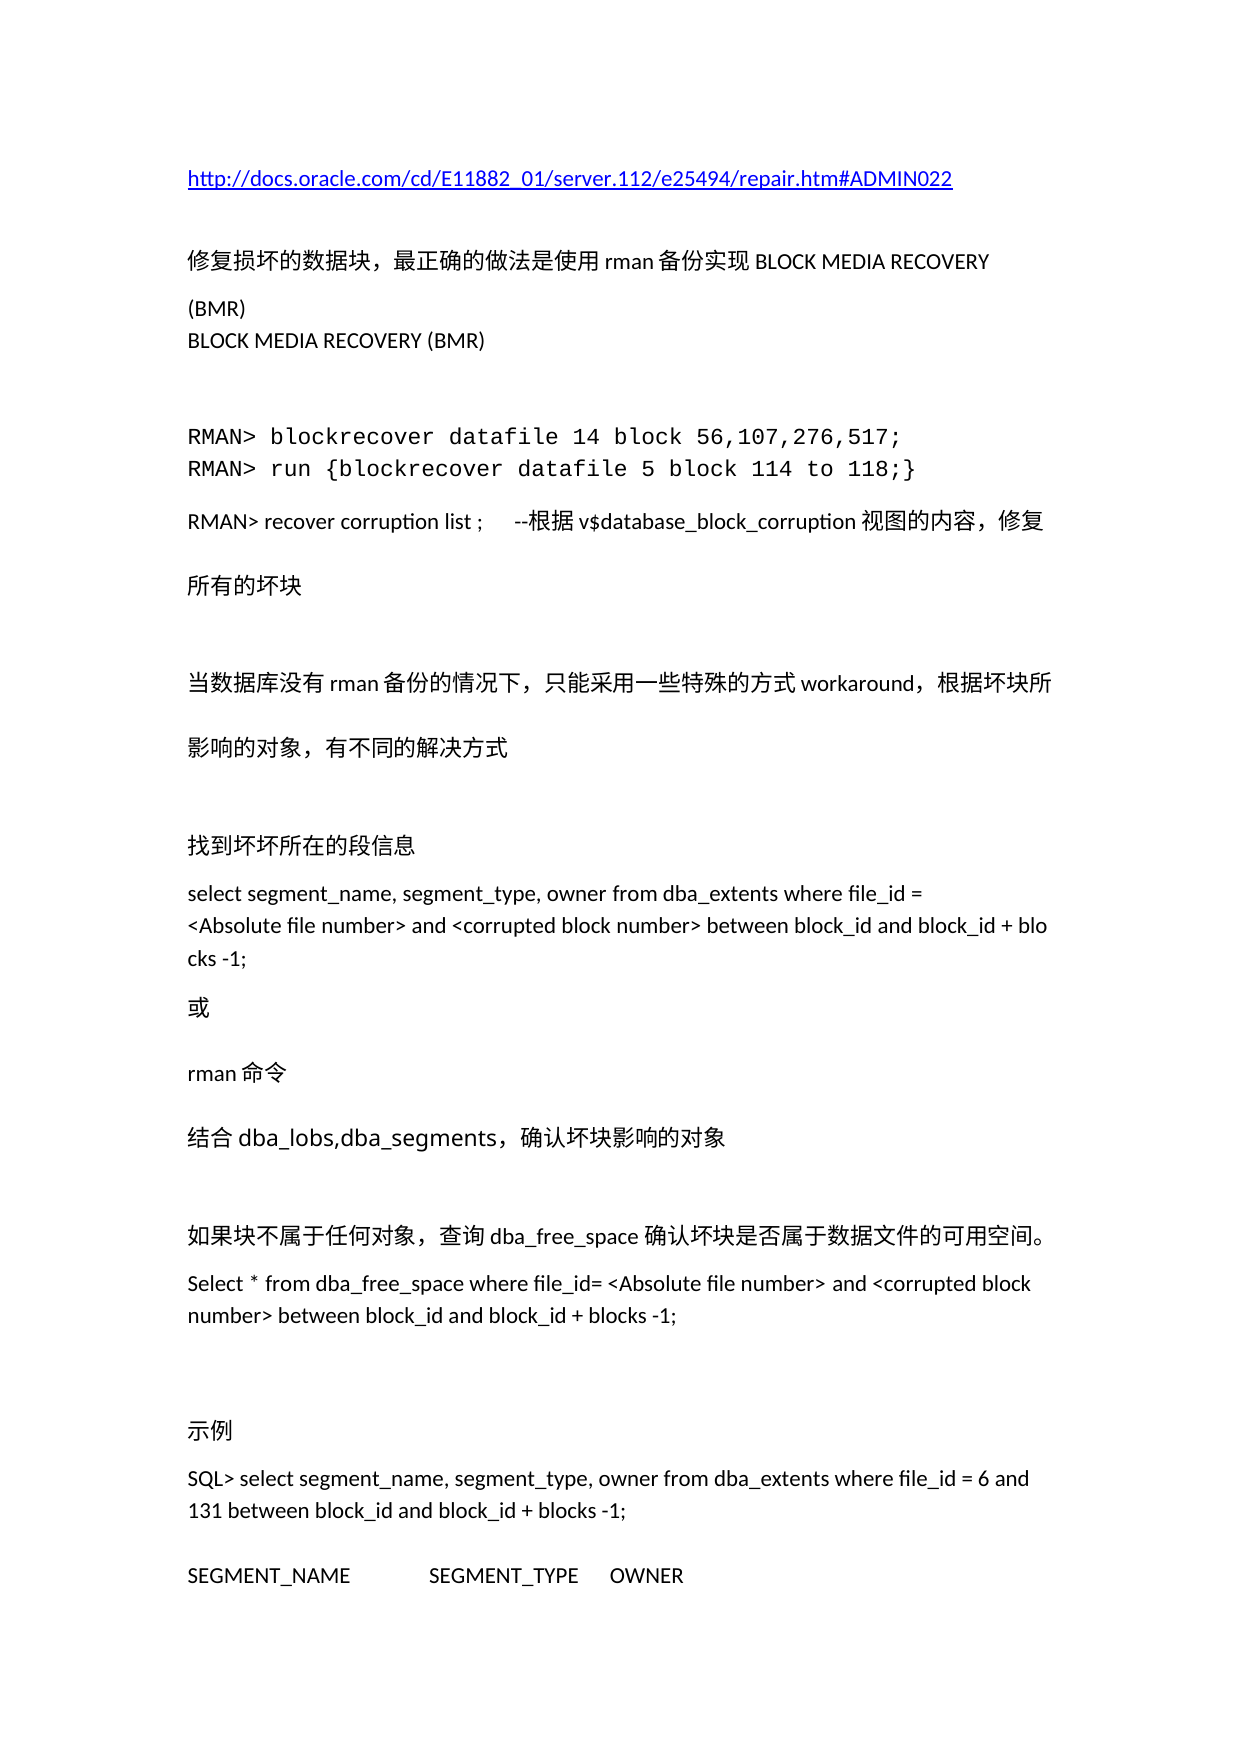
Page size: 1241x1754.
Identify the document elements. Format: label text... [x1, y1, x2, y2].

text http://docs.oracle.com/cd/E11882_01/server.112/e25494/repair.htm#ADMIN022 [187, 162, 1053, 194]
text 修复损坏的数据块，最正确的做法是使用rman备份实现BLOCK MEDIA RECOVERY (BMR) [187, 194, 1053, 324]
text 当数据库没有rman备份的情况下，只能采用一些特殊的方式workaround，根据坏块所影响的对象，有不同的解决方式 [187, 617, 1053, 779]
text select segment_name, segment_type, owner from dba_extents where file_id = <Absolute file number> and <corrupted block number> between block_id and block_id + blocks -1; [187, 877, 1053, 974]
text rman命令 [187, 1039, 1053, 1104]
text RMAN> blockrecover datafile 14 block 56,107,276,517; [187, 422, 1053, 454]
text SEGMENT_NAME SEGMENT_TYPE OWNER [187, 1527, 1053, 1592]
text SQL> select segment_name, segment_type, owner from dba_extents where file_id = 6 and 131 between block_id and block_id + blocks -1; [187, 1462, 1053, 1527]
text BLOCK MEDIA RECOVERY (BMR) [187, 324, 1053, 357]
text 示例 [187, 1397, 1053, 1462]
text 结合dba_lobs,dba_segments，确认坏块影响的对象 [187, 1104, 1053, 1169]
text Select * from dba_free_space where file_id= <Absolute file number> and <corrupted block number> between block_id and block_id + blocks -1; [187, 1267, 1053, 1332]
text 或 [187, 974, 1053, 1039]
text 如果块不属于任何对象，查询dba_free_space 确认坏块是否属于数据文件的可用空间。 [187, 1169, 1053, 1267]
text RMAN> run {blockrecover datafile 5 block 114 to 118;} [187, 454, 1053, 487]
text RMAN> recover corruption list ; --根据v$database_block_corruption视图的内容，修复所有的坏块 [187, 487, 1053, 617]
text 找到坏坏所在的段信息 [187, 779, 1053, 877]
